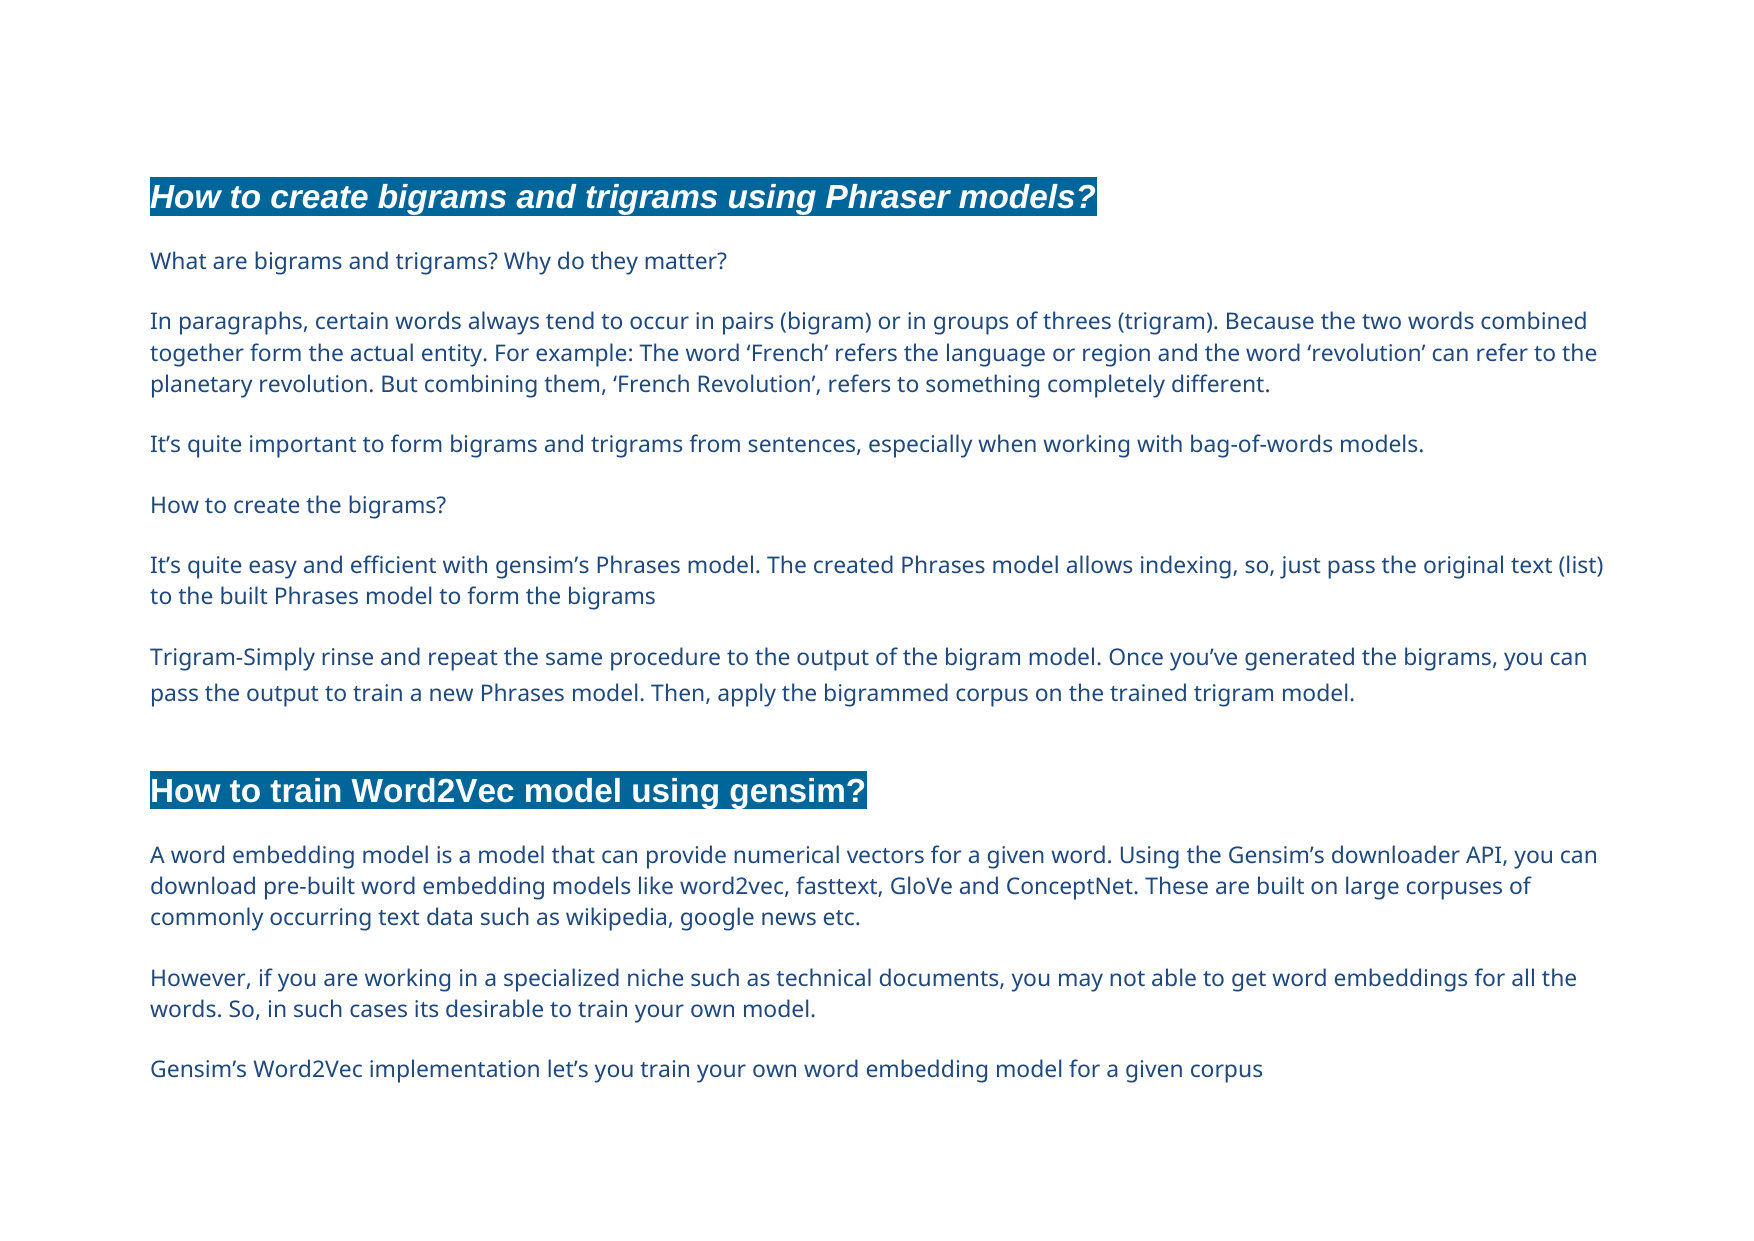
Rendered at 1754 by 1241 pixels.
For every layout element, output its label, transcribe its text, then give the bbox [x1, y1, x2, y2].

text A word embedding model is a model that can provide numerical vectors for a given word. Using the Gensim’s downloader API, you can download pre-built word embedding models like word2vec, fasttext, GloVe and ConceptNet. These are built on large corpuses of commonly occurring text data such as wikipedia, google news etc. [150, 838, 1604, 932]
text It’s quite easy and efficient with gensim’s Phrases model. The created Phrases model allows indexing, so, just pass the original text (list) to the built Phrases model to form the bigrams [150, 549, 1604, 611]
subtitle How to create bigrams and trigrams using Phraser models? [150, 150, 1604, 216]
text How to create the bigrams? [150, 488, 1604, 520]
text However, if you are working in a specialized niche such as technical documents, you may not able to get word embeddings for all the words. So, in such cases its desirable to train your own model. [150, 961, 1604, 1024]
text What are bigrams and trigrams? Why do they matter? [150, 245, 1604, 276]
text Trigram-Simply rinse and repeat the same procedure to the output of the bigram model. Once you’ve generated the bigrams, you can pass the output to train a new Phrases model. Then, apply the bigrammed corpus on the trained trigram model. [150, 641, 1604, 708]
text In paragraphs, certain words always tend to occur in pairs (bigram) or in groups of threes (trigram). Because the two words combined together form the actual entity. For example: The word ‘French’ refers the language or region and the word ‘revolution’ can refer to the planetary revolution. But combining them, ‘French Revolution’, refers to something completely different. [150, 305, 1604, 399]
text It’s quite important to form bigrams and trigrams from sentences, especially when working with bag-of-words models. [150, 428, 1604, 459]
subtitle How to train Word2Vec model using gensim? [150, 744, 1604, 809]
text Gensim’s Word2Vec implementation let’s you train your own word embedding model for a given corpus [150, 1053, 1604, 1084]
